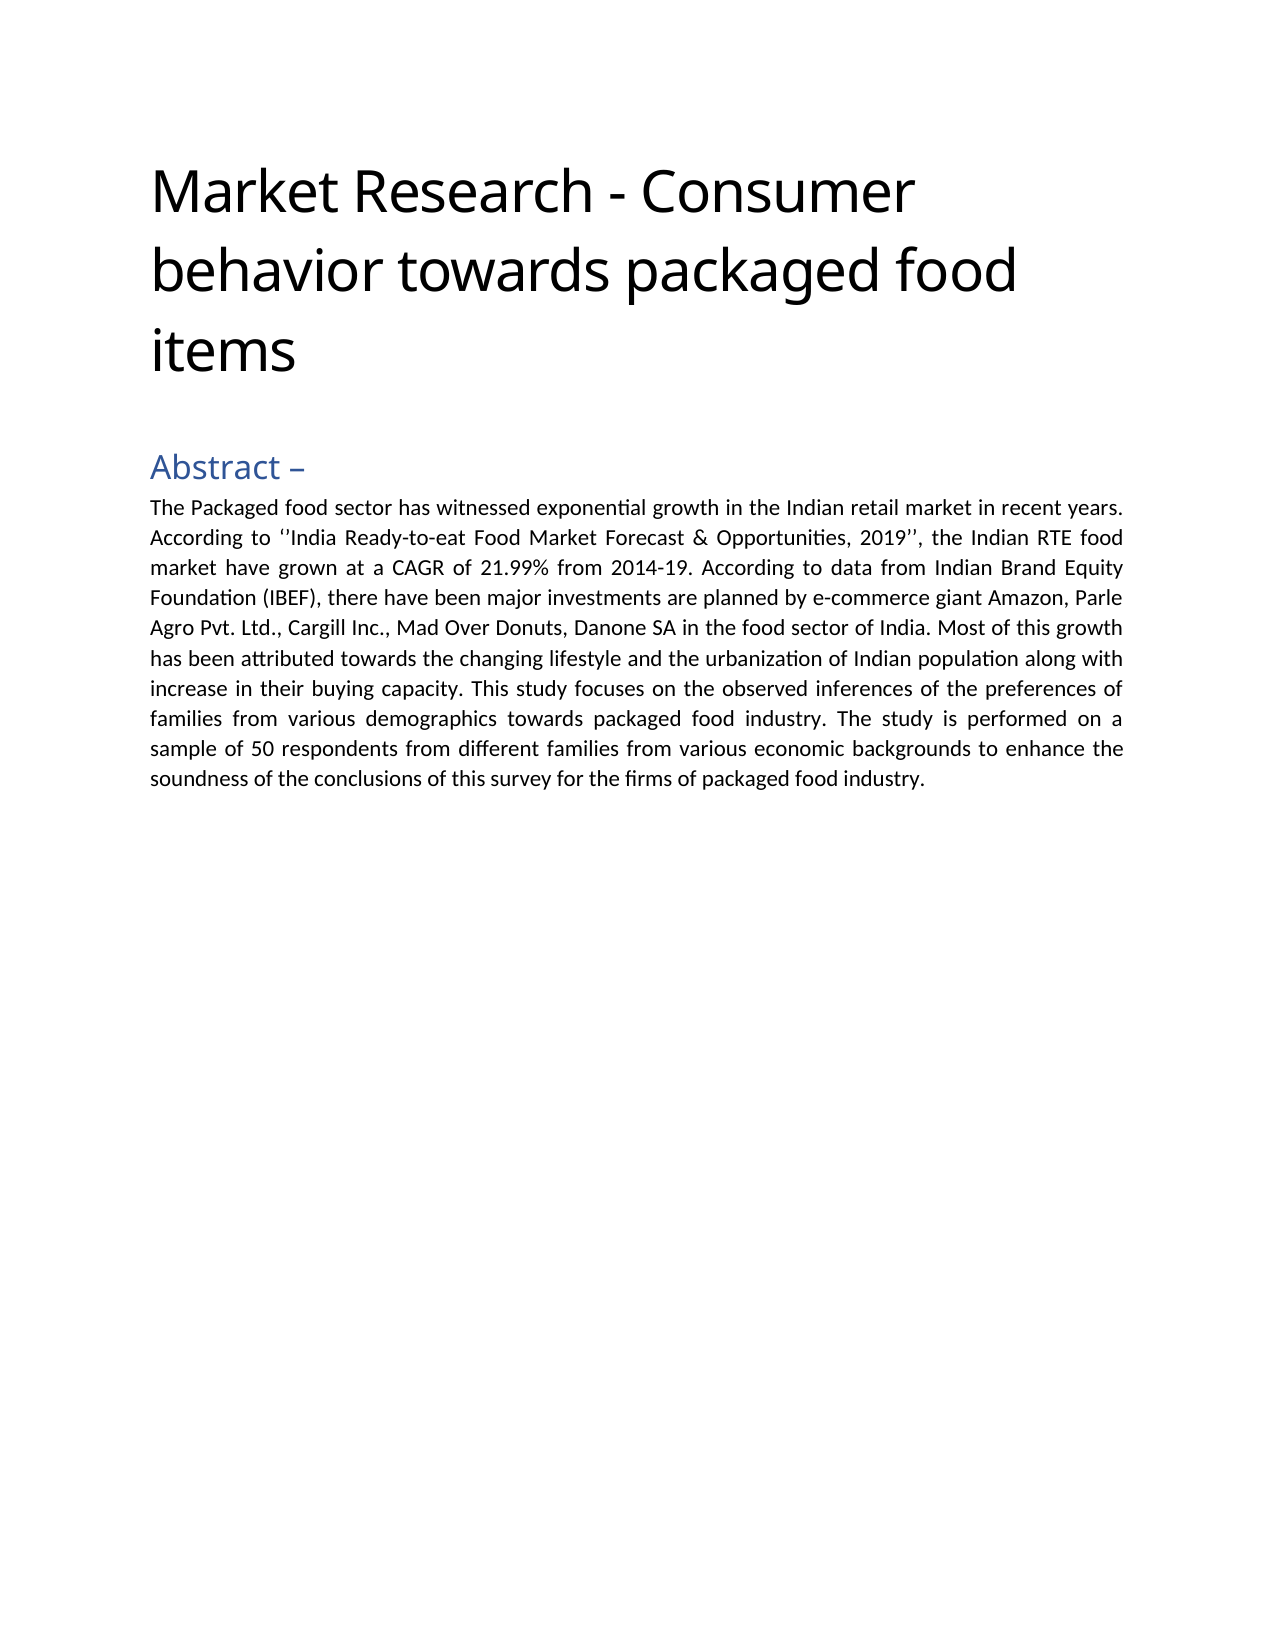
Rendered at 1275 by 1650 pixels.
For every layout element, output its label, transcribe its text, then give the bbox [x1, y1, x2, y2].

subtitle Abstract – [150, 444, 1125, 489]
title Market Research - Consumer behavior towards packaged food items [150, 150, 1125, 388]
text The Packaged food sector has witnessed exponential growth in the Indian retail market in recent years. According to ‘’India Ready-to-eat Food Market Forecast & Opportunities, 2019’’, the Indian RTE food market have grown at a CAGR of 21.99% from 2014-19. According to data from Indian Brand Equity Foundation (IBEF), there have been major investments are planned by e-commerce giant Amazon, Parle Agro Pvt. Ltd., Cargill Inc., Mad Over Donuts, Danone SA in the food sector of India. Most of this growth has been attributed towards the changing lifestyle and the urbanization of Indian population along with increase in their buying capacity. This study focuses on the observed inferences of the preferences of families from various demographics towards packaged food industry. The study is performed on a sample of 50 respondents from different families from various economic backgrounds to enhance the soundness of the conclusions of this survey for the firms of packaged food industry. [150, 493, 1125, 792]
